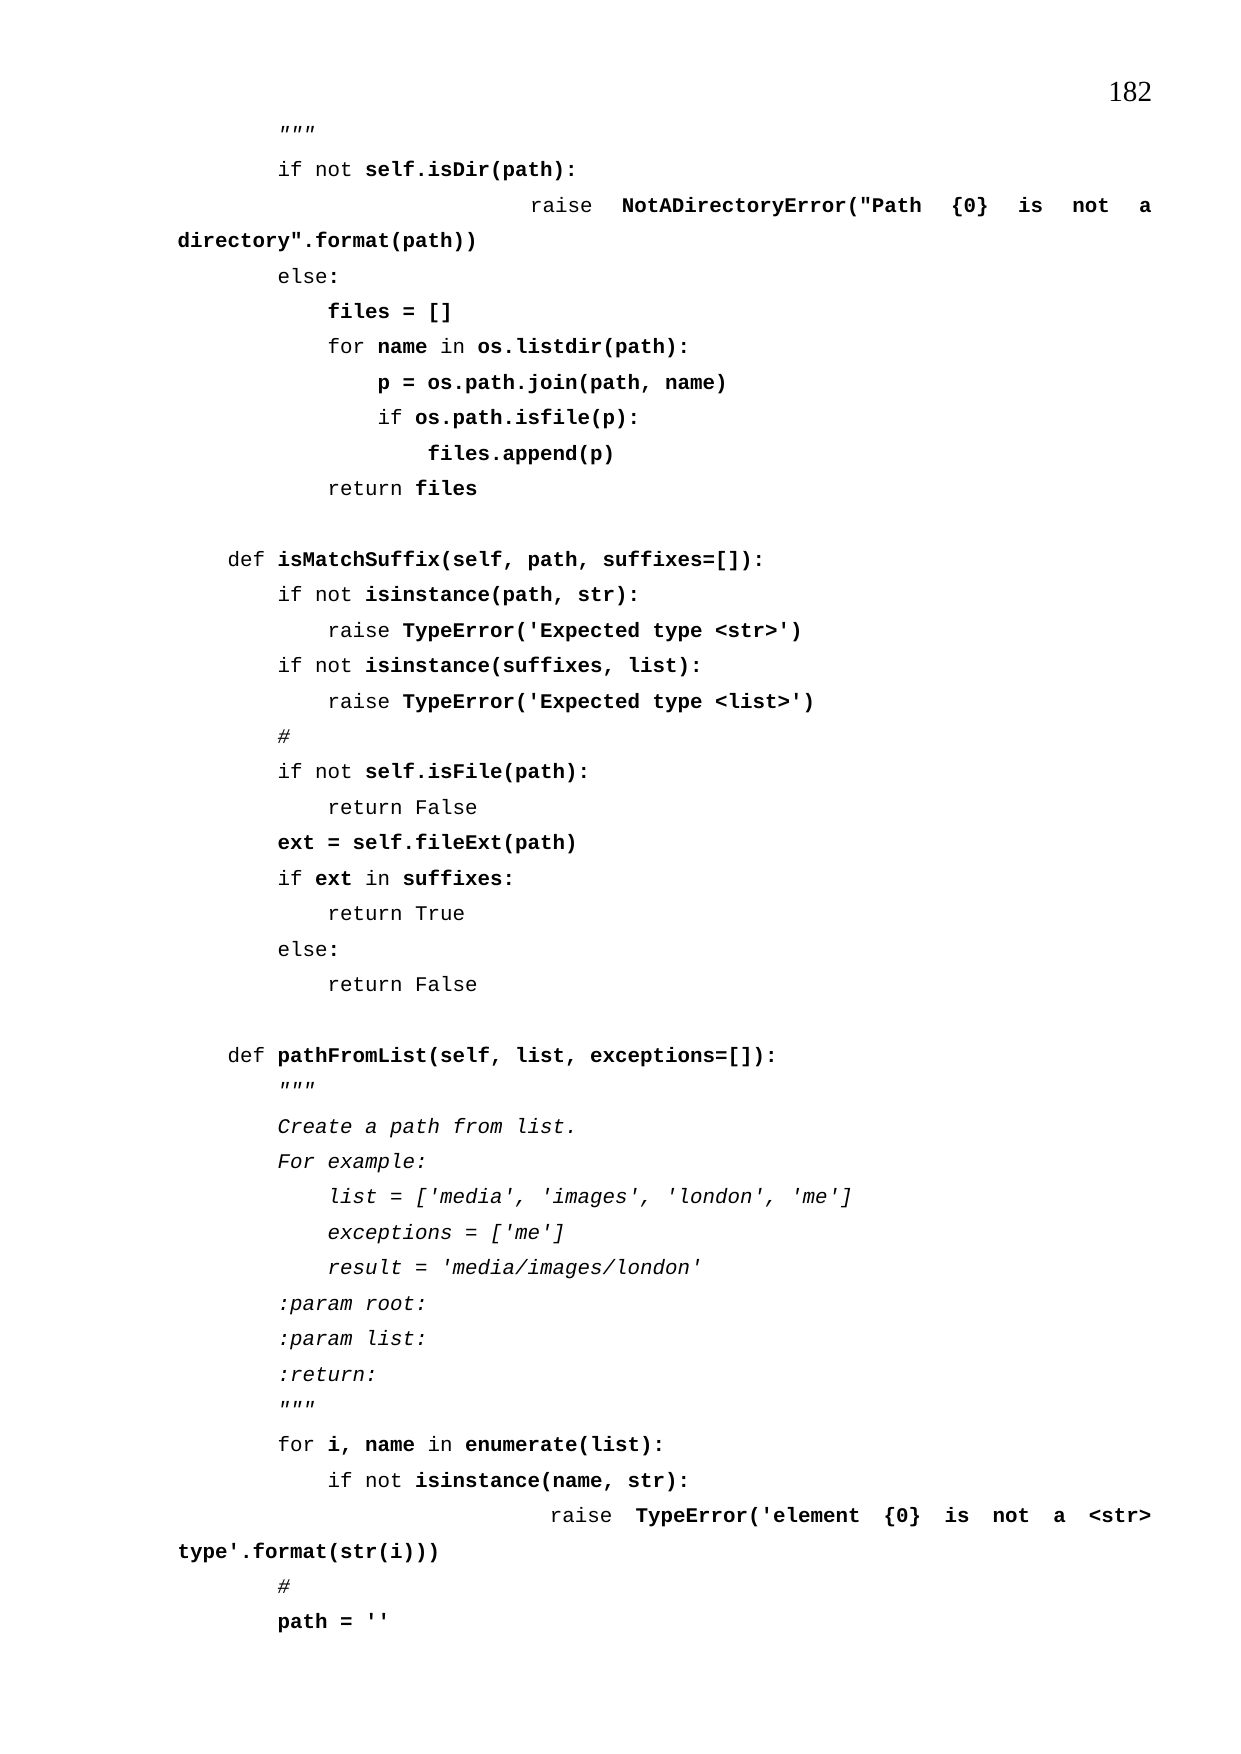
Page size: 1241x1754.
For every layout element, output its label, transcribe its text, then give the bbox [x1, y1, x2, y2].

text """ [177, 1399, 1152, 1423]
text else: [177, 939, 1152, 962]
text for i, name in enumerate(list): [177, 1434, 1152, 1458]
text :return: [177, 1364, 1152, 1387]
text raise TypeError('element {0} is not a <str> type'.format(str(i))) [177, 1505, 1152, 1564]
text return False [177, 797, 1152, 821]
text # [177, 1576, 1152, 1600]
text if not isinstance(path, str): [177, 584, 1152, 608]
text p = os.path.join(path, name) [177, 372, 1152, 396]
text def isMatchSuffix(self, path, suffixes=[]): [177, 549, 1152, 573]
text files = [] [177, 301, 1152, 325]
text if not self.isFile(path): [177, 762, 1152, 785]
text else: [177, 266, 1152, 289]
text if not self.isDir(path): [177, 159, 1152, 183]
text return files [177, 478, 1152, 502]
text :param root: [177, 1293, 1152, 1316]
text exceptions = ['me'] [177, 1222, 1152, 1246]
text for name in os.listdir(path): [177, 337, 1152, 360]
text if os.path.isfile(p): [177, 407, 1152, 431]
text :param list: [177, 1328, 1152, 1352]
text path = '' [177, 1612, 1152, 1635]
text raise TypeError('Expected type <list>') [177, 691, 1152, 714]
text files.append(p) [177, 443, 1152, 466]
text raise TypeError('Expected type <str>') [177, 620, 1152, 643]
text """ [177, 1080, 1152, 1104]
text if not isinstance(name, str): [177, 1470, 1152, 1493]
text if not isinstance(suffixes, list): [177, 655, 1152, 679]
text # [177, 726, 1152, 750]
text raise NotADirectoryError("Path {0} is not a directory".format(path)) [177, 195, 1152, 254]
text return True [177, 903, 1152, 927]
text def pathFromList(self, list, exceptions=[]): [177, 1045, 1152, 1068]
text For example: [177, 1151, 1152, 1175]
text if ext in suffixes: [177, 868, 1152, 891]
text """ [177, 124, 1152, 148]
text ext = self.fileExt(path) [177, 832, 1152, 856]
text result = 'media/images/london' [177, 1257, 1152, 1281]
text Create a path from list. [177, 1116, 1152, 1139]
text return False [177, 974, 1152, 998]
text list = ['media', 'images', 'london', 'me'] [177, 1187, 1152, 1210]
